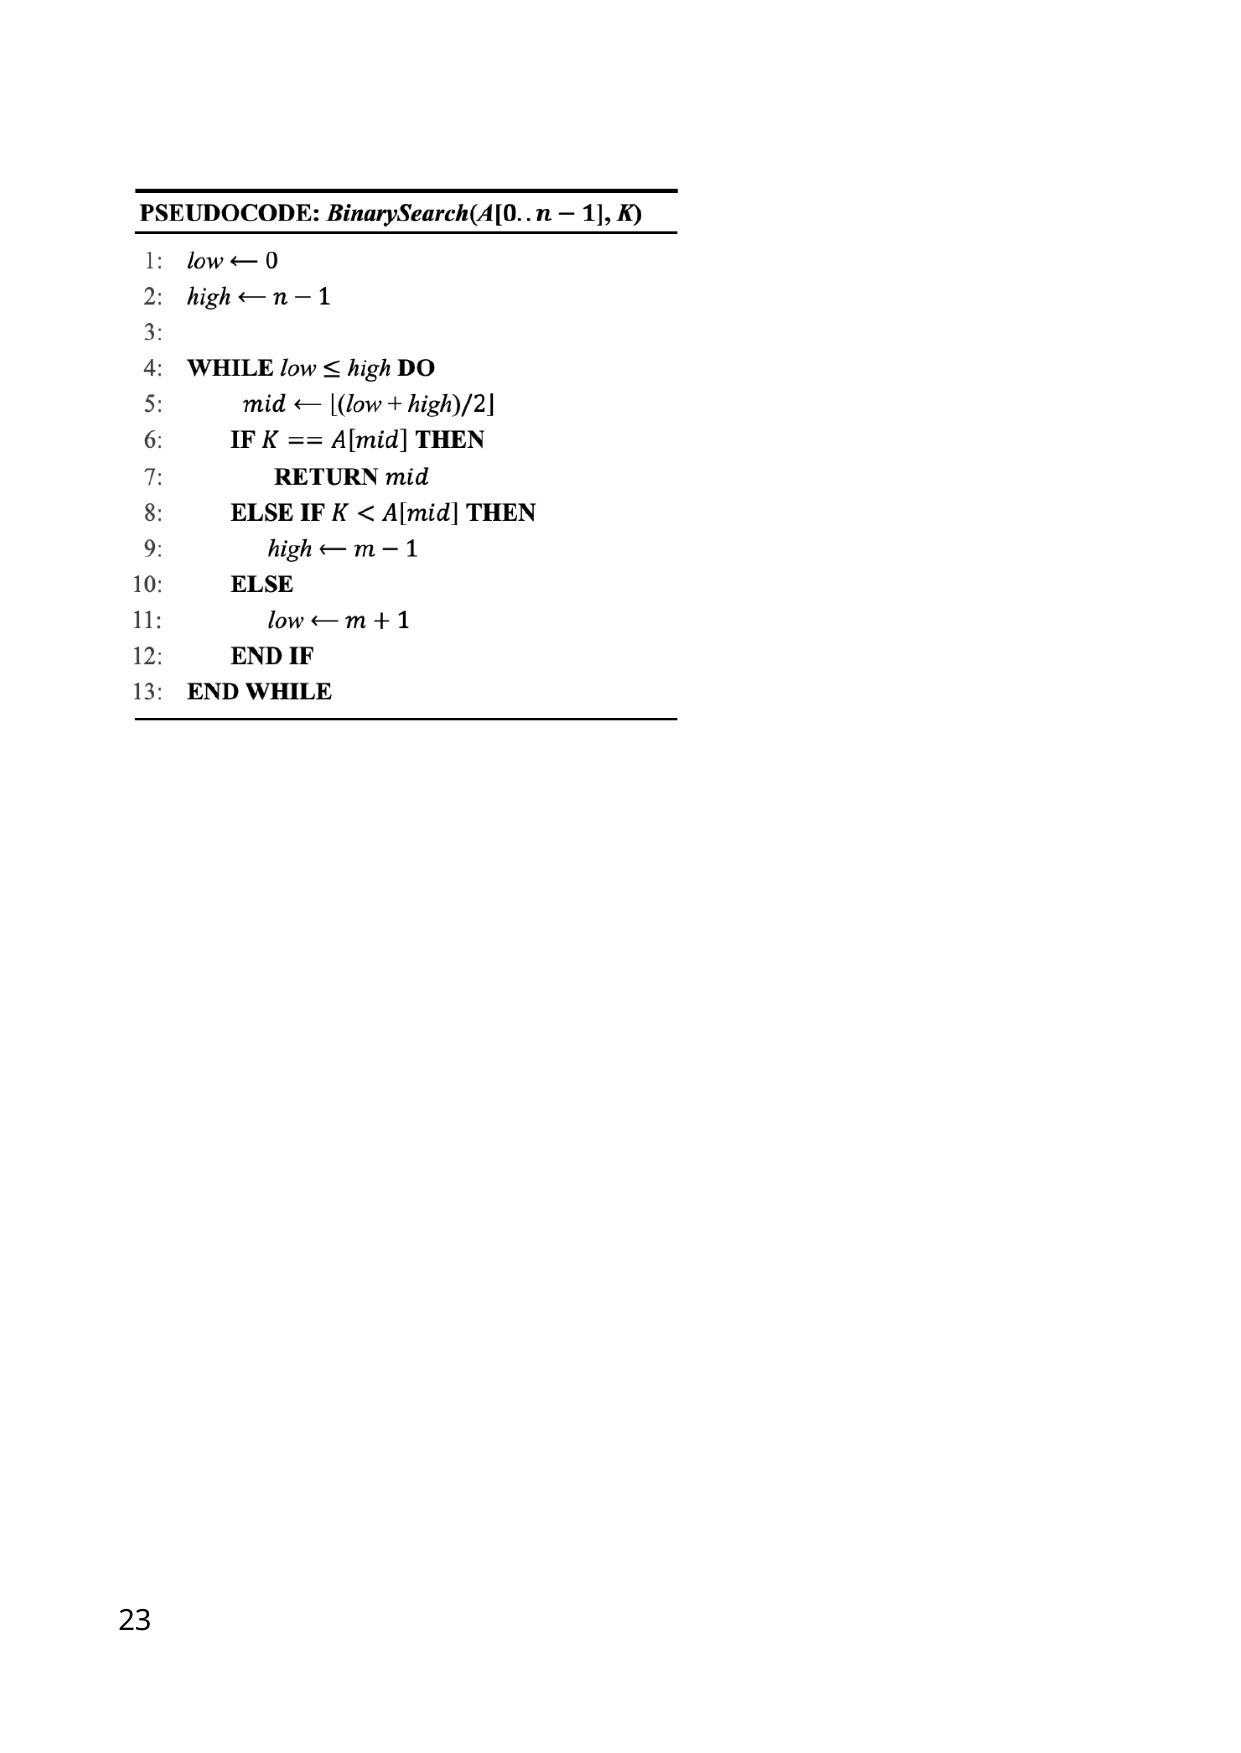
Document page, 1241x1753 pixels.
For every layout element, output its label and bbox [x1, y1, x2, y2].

picture [118, 177, 762, 741]
